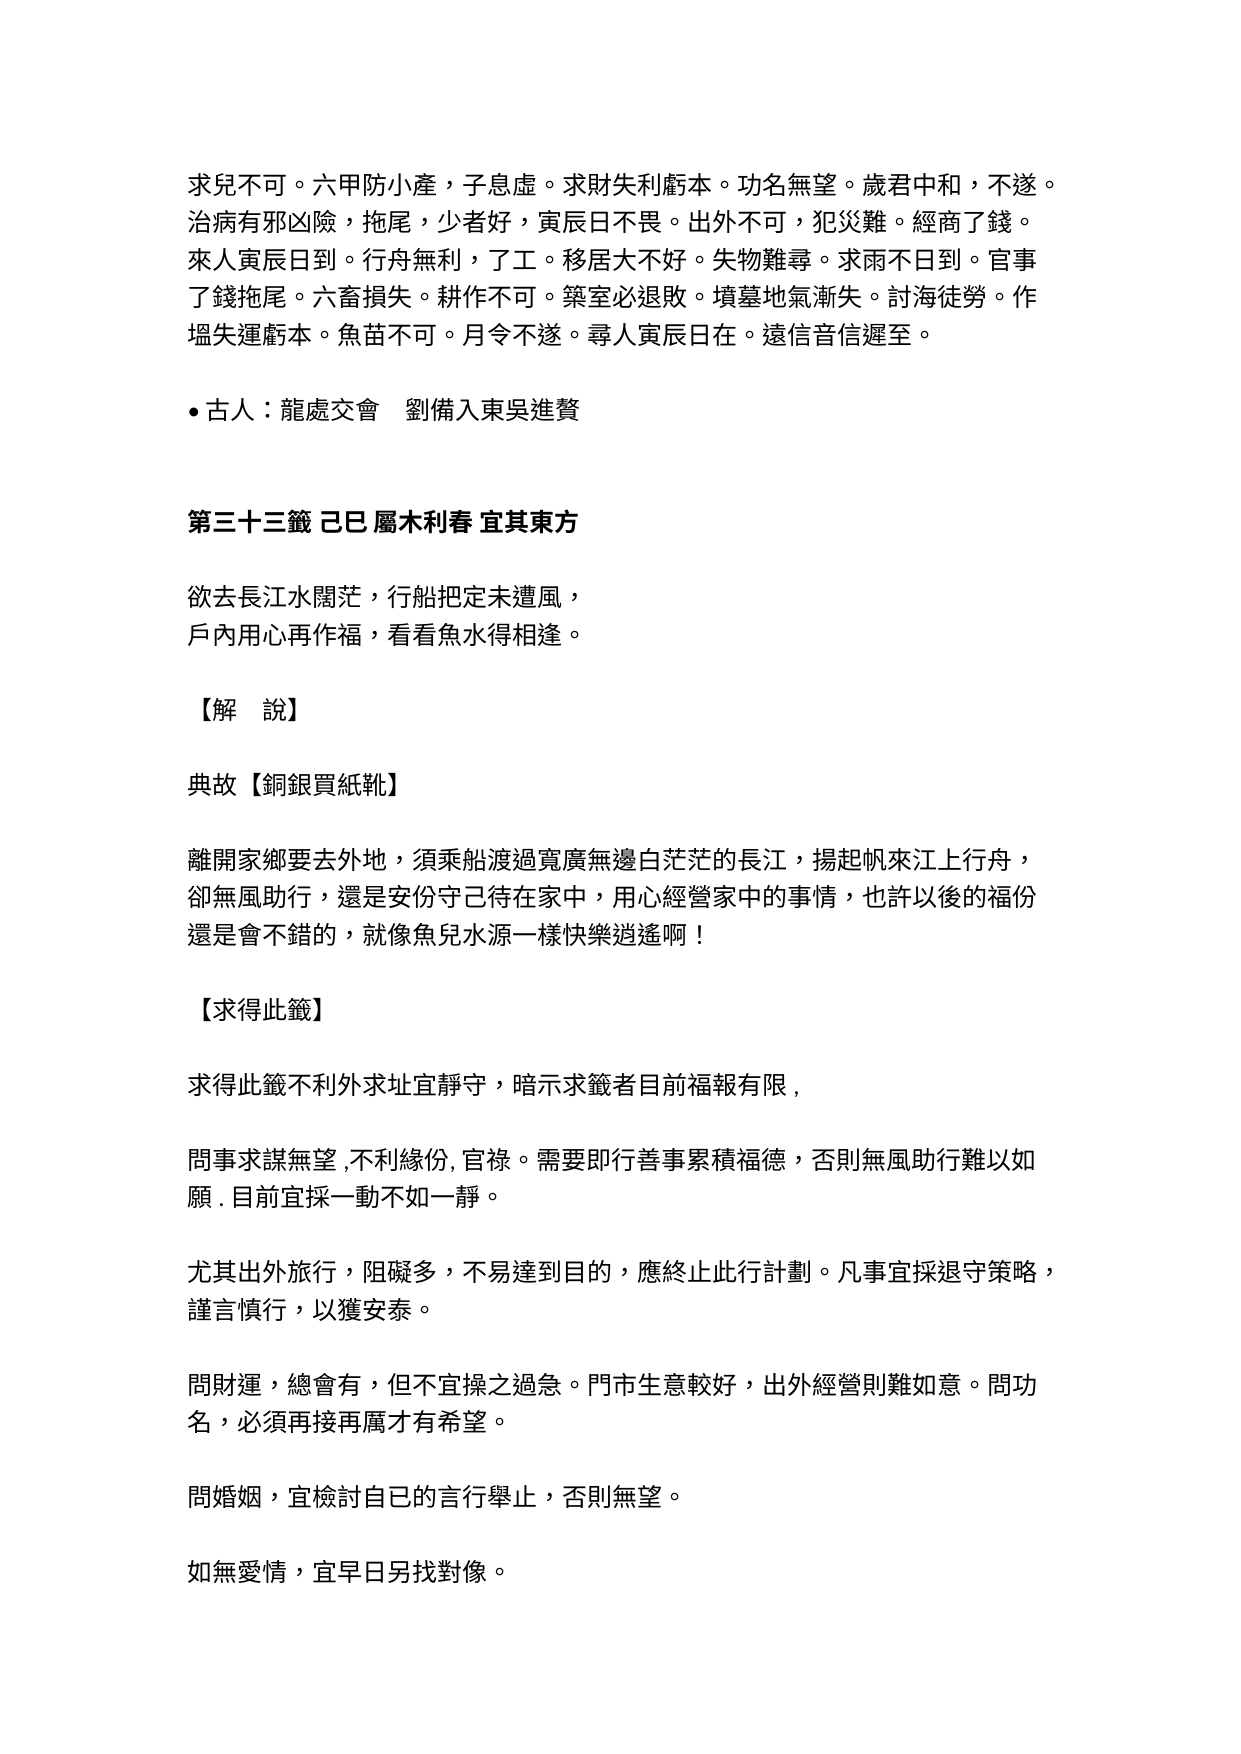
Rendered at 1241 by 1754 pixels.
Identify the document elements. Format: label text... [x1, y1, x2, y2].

text 典故【銅銀買紙靴】 [187, 764, 1053, 802]
text 問事求謀無望 ,不利緣份, 官祿。需要即行善事累積福德，否則無風助行難以如願 . 目前宜採一動不如一靜。 [187, 1139, 1053, 1214]
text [187, 164, 1053, 352]
text 求得此籤不利外求址宜靜守，暗示求籤者目前福報有限 , [187, 1064, 1053, 1102]
text 【解 說】 [187, 689, 1053, 727]
text 戶內用心再作福，看看魚水得相逢。 [187, 614, 1053, 652]
text 離開家鄉要去外地，須乘船渡過寬廣無邊白茫茫的長江，揚起帆來江上行舟，卻無風助行，還是安份守己待在家中，用心經營家中的事情，也許以後的福份還是會不錯的，就像魚兒水源一樣快樂逍遙啊！ [187, 839, 1053, 952]
text 【求得此籤】 [187, 989, 1053, 1027]
text 欲去長江水闊茫，行船把定未遭風， [187, 577, 1053, 614]
text 問婚姻，宜檢討自已的言行舉止，否則無望。 [187, 1477, 1053, 1514]
text 問財運，總會有，但不宜操之過急。門市生意較好，出外經營則難如意。問功名，必須再接再厲才有希望。 [187, 1364, 1053, 1439]
text 如無愛情，宜早日另找對像。 [187, 1552, 1053, 1589]
text 尤其出外旅行，阻礙多，不易達到目的，應終止此行計劃。凡事宜採退守策略，謹言慎行，以獲安泰。 [187, 1252, 1053, 1327]
text • 古人：龍處交會 劉備入東吳進贅 [187, 389, 1053, 427]
text 第三十三籤 己巳 屬木利春 宜其東方 [187, 502, 1053, 539]
